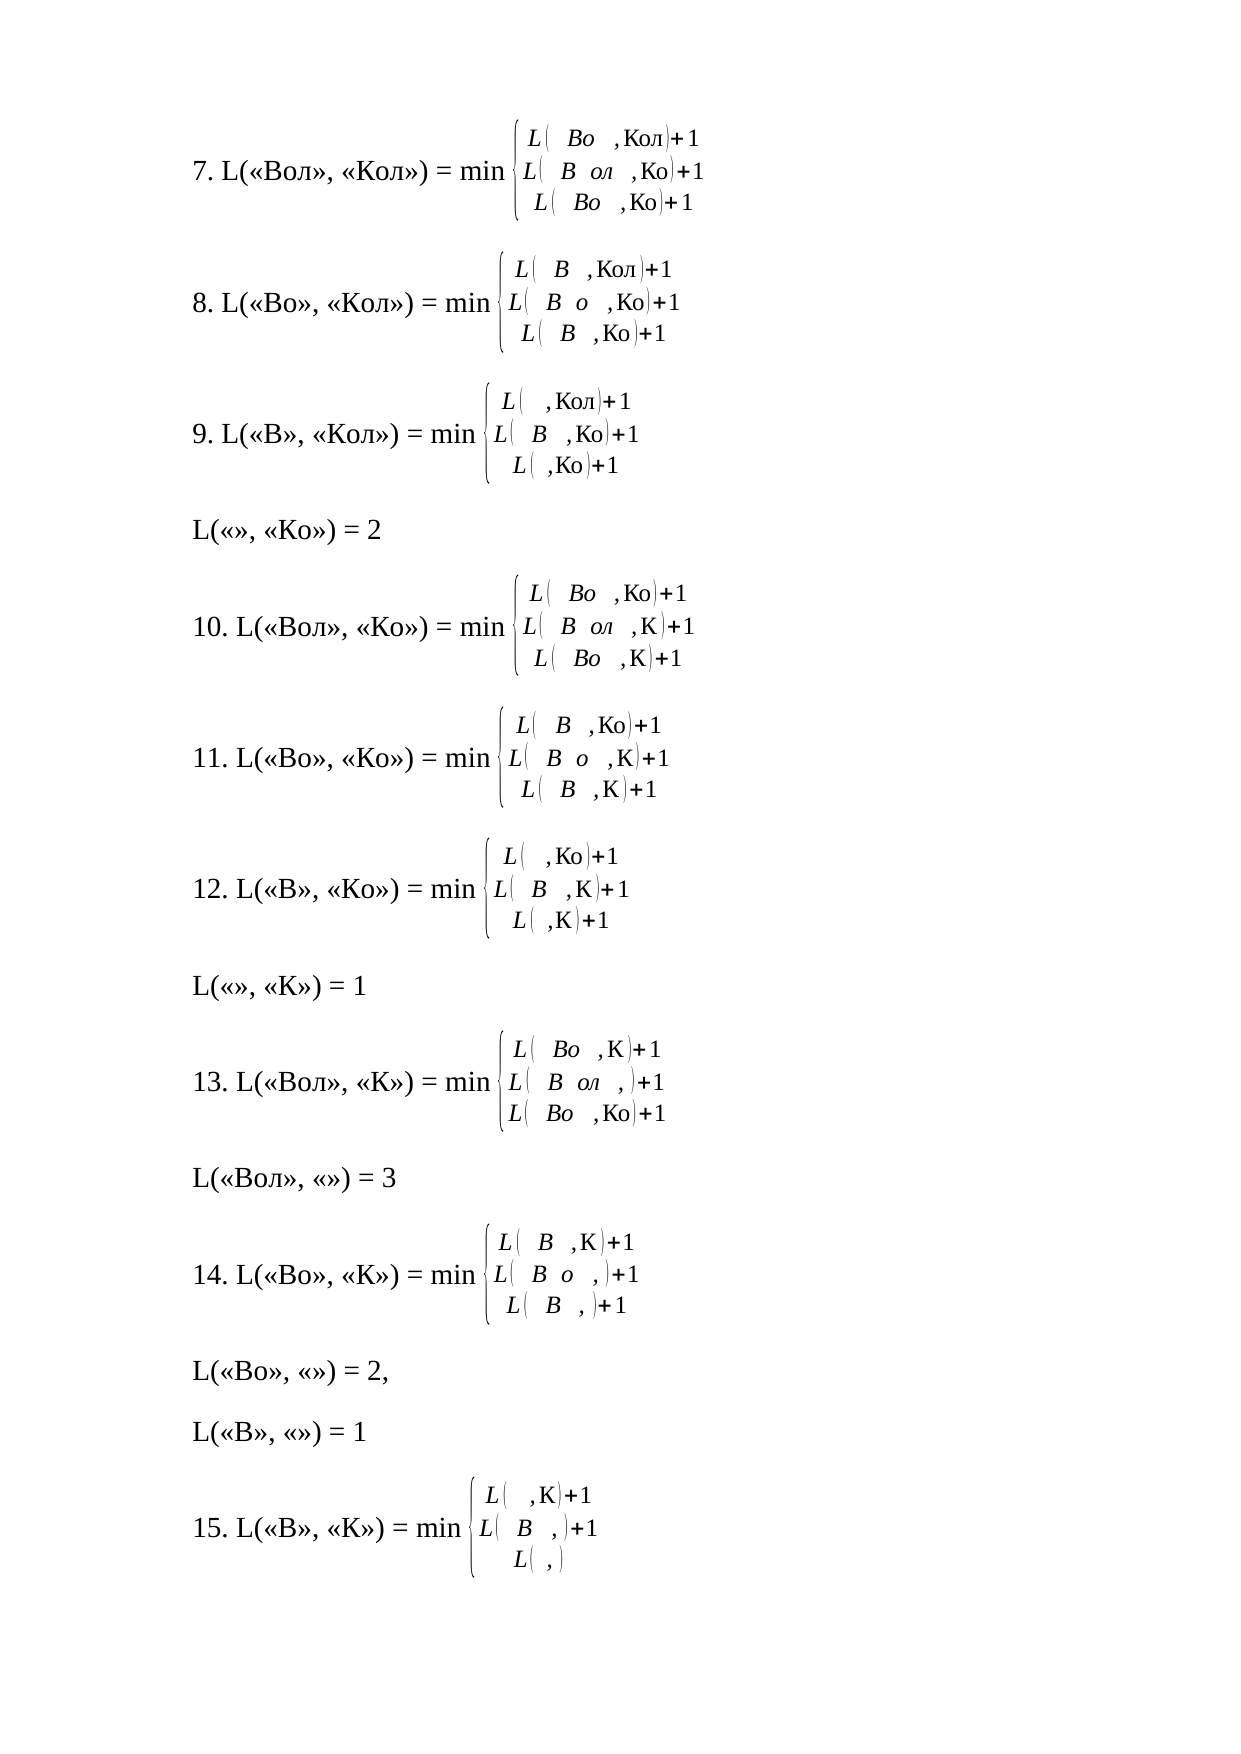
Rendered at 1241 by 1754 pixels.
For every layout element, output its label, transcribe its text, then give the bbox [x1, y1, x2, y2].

text 9. L(«В», «Кол») = min [118, 381, 1152, 485]
text 15. L(«В», «К») = min [118, 1476, 1152, 1579]
text 10. L(«Вол», «Ко») = min [118, 574, 1152, 677]
text 12. L(«В», «Ко») = min [118, 837, 1152, 940]
text L(«», «Ко») = 2 [118, 512, 1152, 546]
text L(«В», «») = 1 [118, 1414, 1152, 1448]
text L(«Вол», «») = 3 [118, 1161, 1152, 1194]
text 13. L(«Вол», «К») = min [118, 1029, 1152, 1133]
text 7. L(«Вол», «Кол») = min [118, 118, 1152, 222]
text 11. L(«Во», «Ко») = min [118, 705, 1152, 809]
text L(«Во», «») = 2, [118, 1353, 1152, 1387]
text 8. L(«Во», «Кол») = min [118, 249, 1152, 353]
text L(«», «К») = 1 [118, 968, 1152, 1002]
text 14. L(«Во», «К») = min [118, 1222, 1152, 1326]
